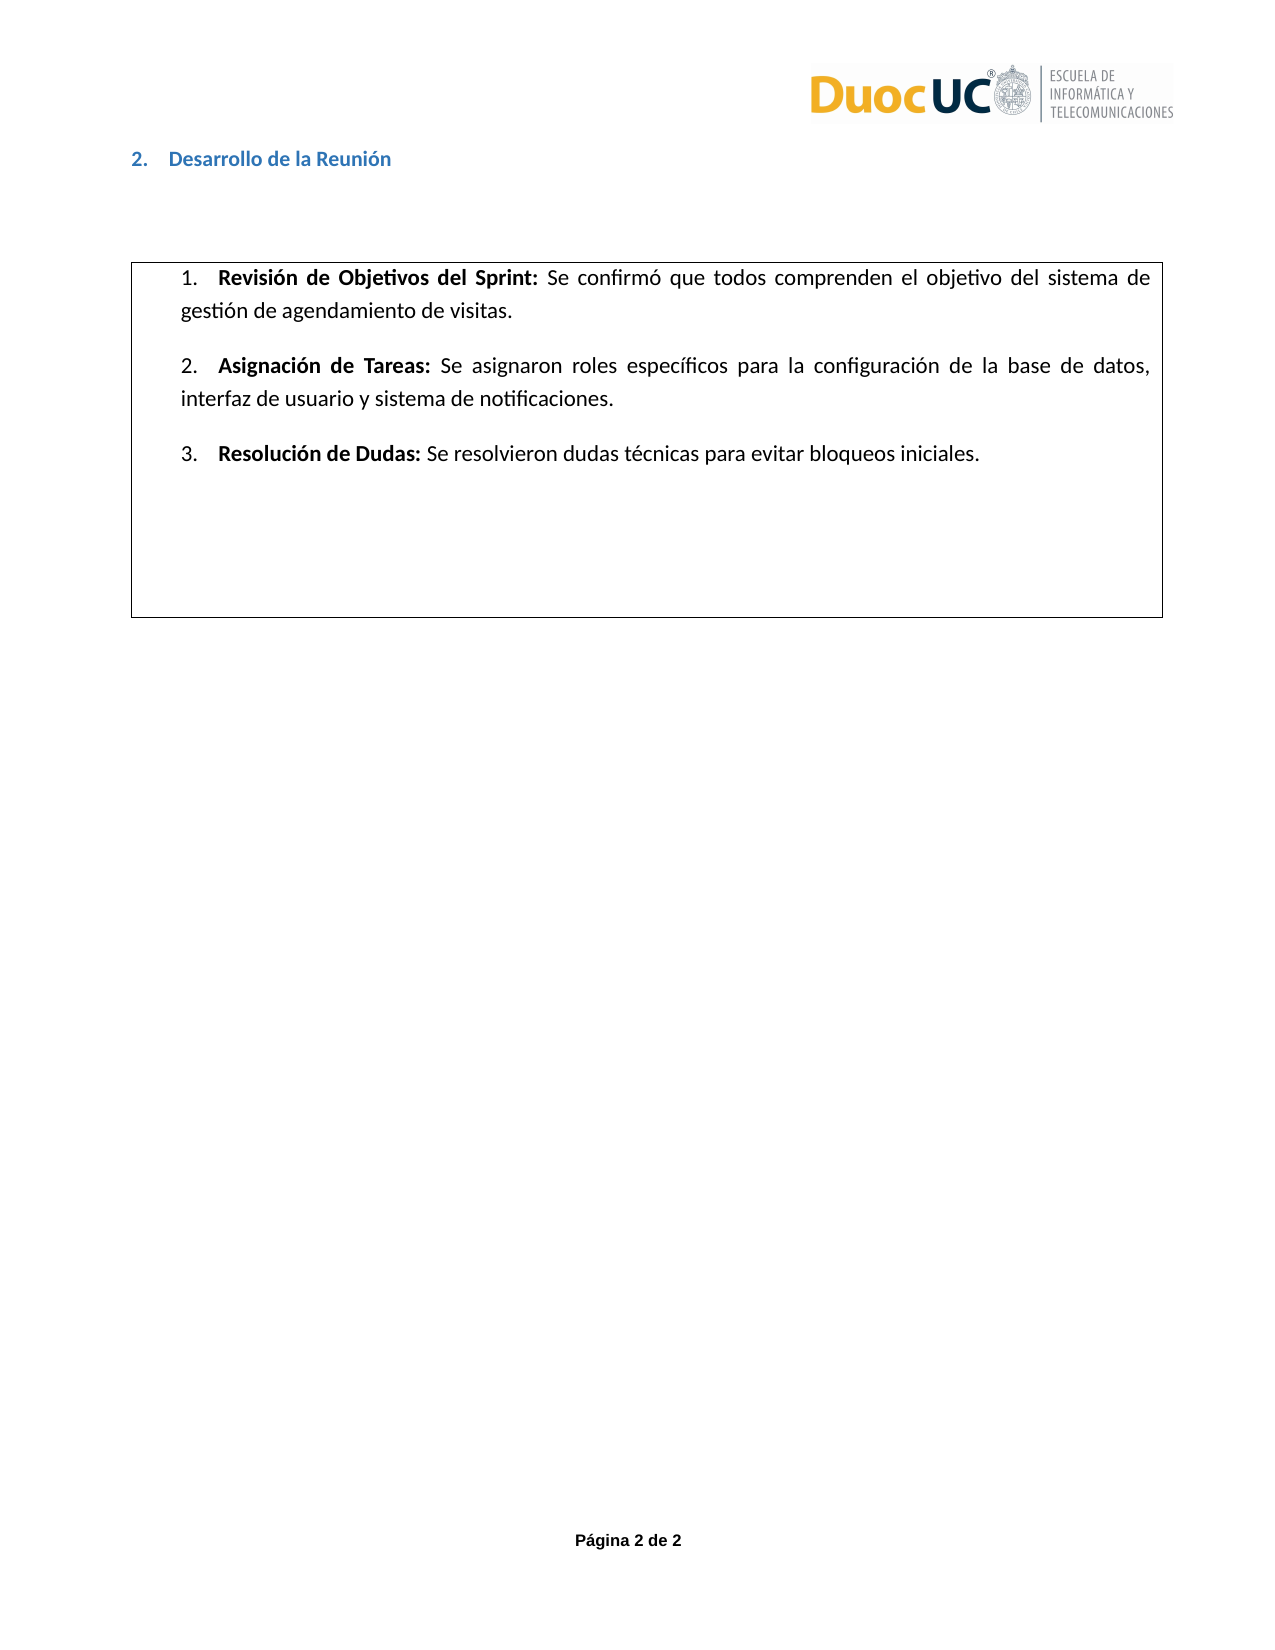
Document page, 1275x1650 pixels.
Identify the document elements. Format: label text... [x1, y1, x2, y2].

picture [810, 63, 1174, 124]
list Desarrollo de la Reunión [131, 146, 1162, 172]
table_header 1. Revisión de Objetivos del Sprint: Se confirmó que todos comprenden el objetivo del sistema de gestión de agendamiento de visitas. 2. Asignación de Tareas: Se asignaron roles específicos para la configuración de la base de datos, interfaz de usuario y sistema de notificaciones. 3. Resolución de Dudas: Se resolvieron dudas técnicas para evitar bloqueos iniciales. [132, 263, 1162, 617]
